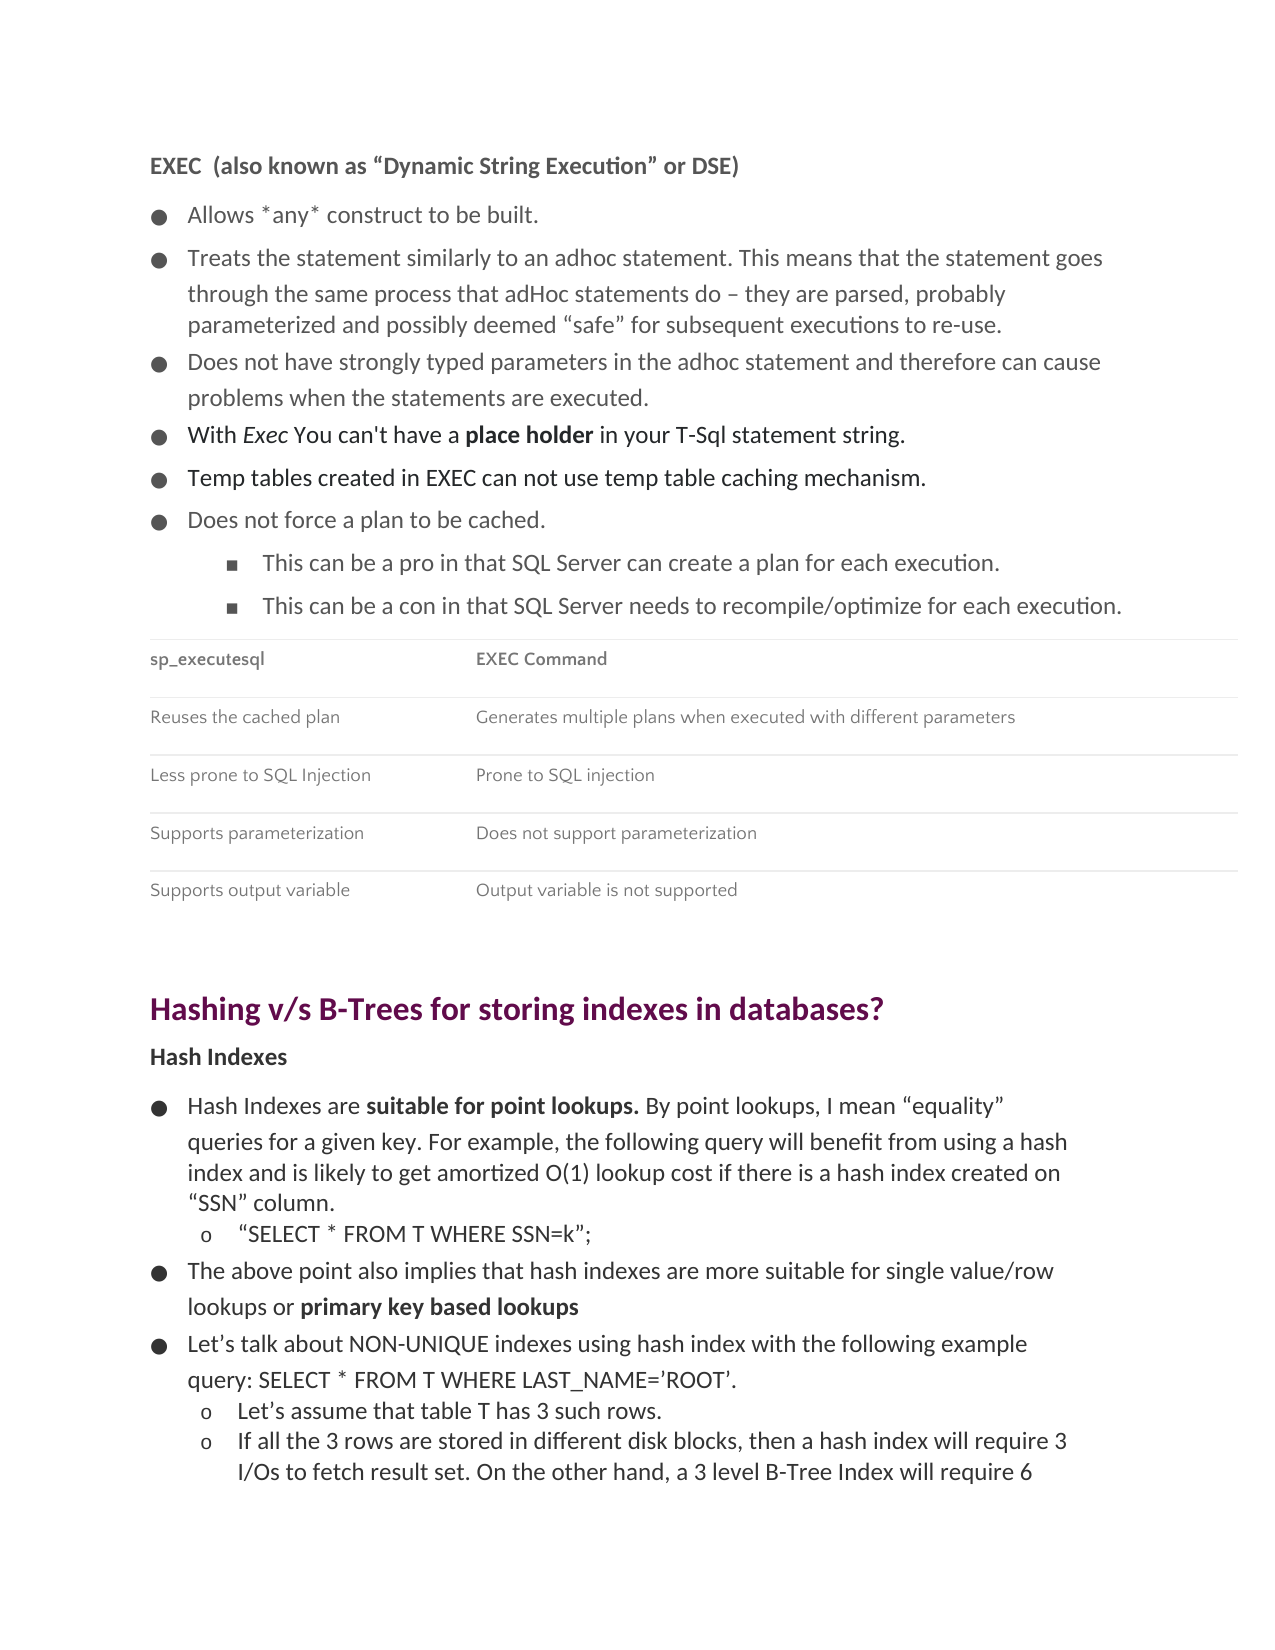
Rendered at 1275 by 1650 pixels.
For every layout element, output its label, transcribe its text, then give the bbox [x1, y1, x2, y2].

list This can be a con in that SQL Server needs to recompile/optimize for each execution. [225, 583, 1125, 626]
list Does not force a plan to be cached. [150, 498, 1125, 541]
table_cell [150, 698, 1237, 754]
list Hash Indexes are suitable for point lookups. By point lookups, I mean “equality” queries for a given key. For example, the following query will benefit from using a hash index and is likely to get amortized O(1) lookup cost if there is a hash index created on “SSN” column. [150, 1084, 1075, 1218]
list Treats the statement similarly to an adhoc statement. This means that the statement goes through the same process that adHoc statements do – they are parsed, probably parameterized and possibly deemed “safe” for subsequent executions to re-use. [150, 236, 1125, 339]
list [200, 1426, 1075, 1487]
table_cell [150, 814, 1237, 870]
list Temp tables created in EXEC can not use temp table caching mechanism. [150, 455, 1125, 498]
list Allows *any* construct to be built. [150, 193, 1125, 236]
list Does not have strongly typed parameters in the adhoc statement and therefore can cause problems when the statements are executed. [150, 339, 1125, 413]
list Let’s assume that table T has 3 such rows. [200, 1395, 1075, 1426]
text EXEC (also known as “Dynamic String Execution” or DSE) [150, 150, 1125, 181]
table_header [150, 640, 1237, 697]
list The above point also implies that hash indexes are more suitable for single value/row lookups or primary key based lookups [150, 1248, 1075, 1322]
text Hash Indexes [150, 1041, 1125, 1071]
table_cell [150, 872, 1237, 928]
subtitle Hashing v/s B-Trees for storing indexes in databases? [150, 987, 1125, 1028]
list “SELECT * FROM T WHERE SSN=k”; [200, 1218, 1075, 1248]
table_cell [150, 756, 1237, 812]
list This can be a pro in that SQL Server can create a plan for each execution. [225, 541, 1125, 583]
list With Exec You can't have a place holder in your T-Sql statement string. [150, 413, 1125, 455]
list Let’s talk about NON-UNIQUE indexes using hash index with the following example query: SELECT * FROM T WHERE LAST_NAME=’ROOT’. [150, 1322, 1075, 1395]
